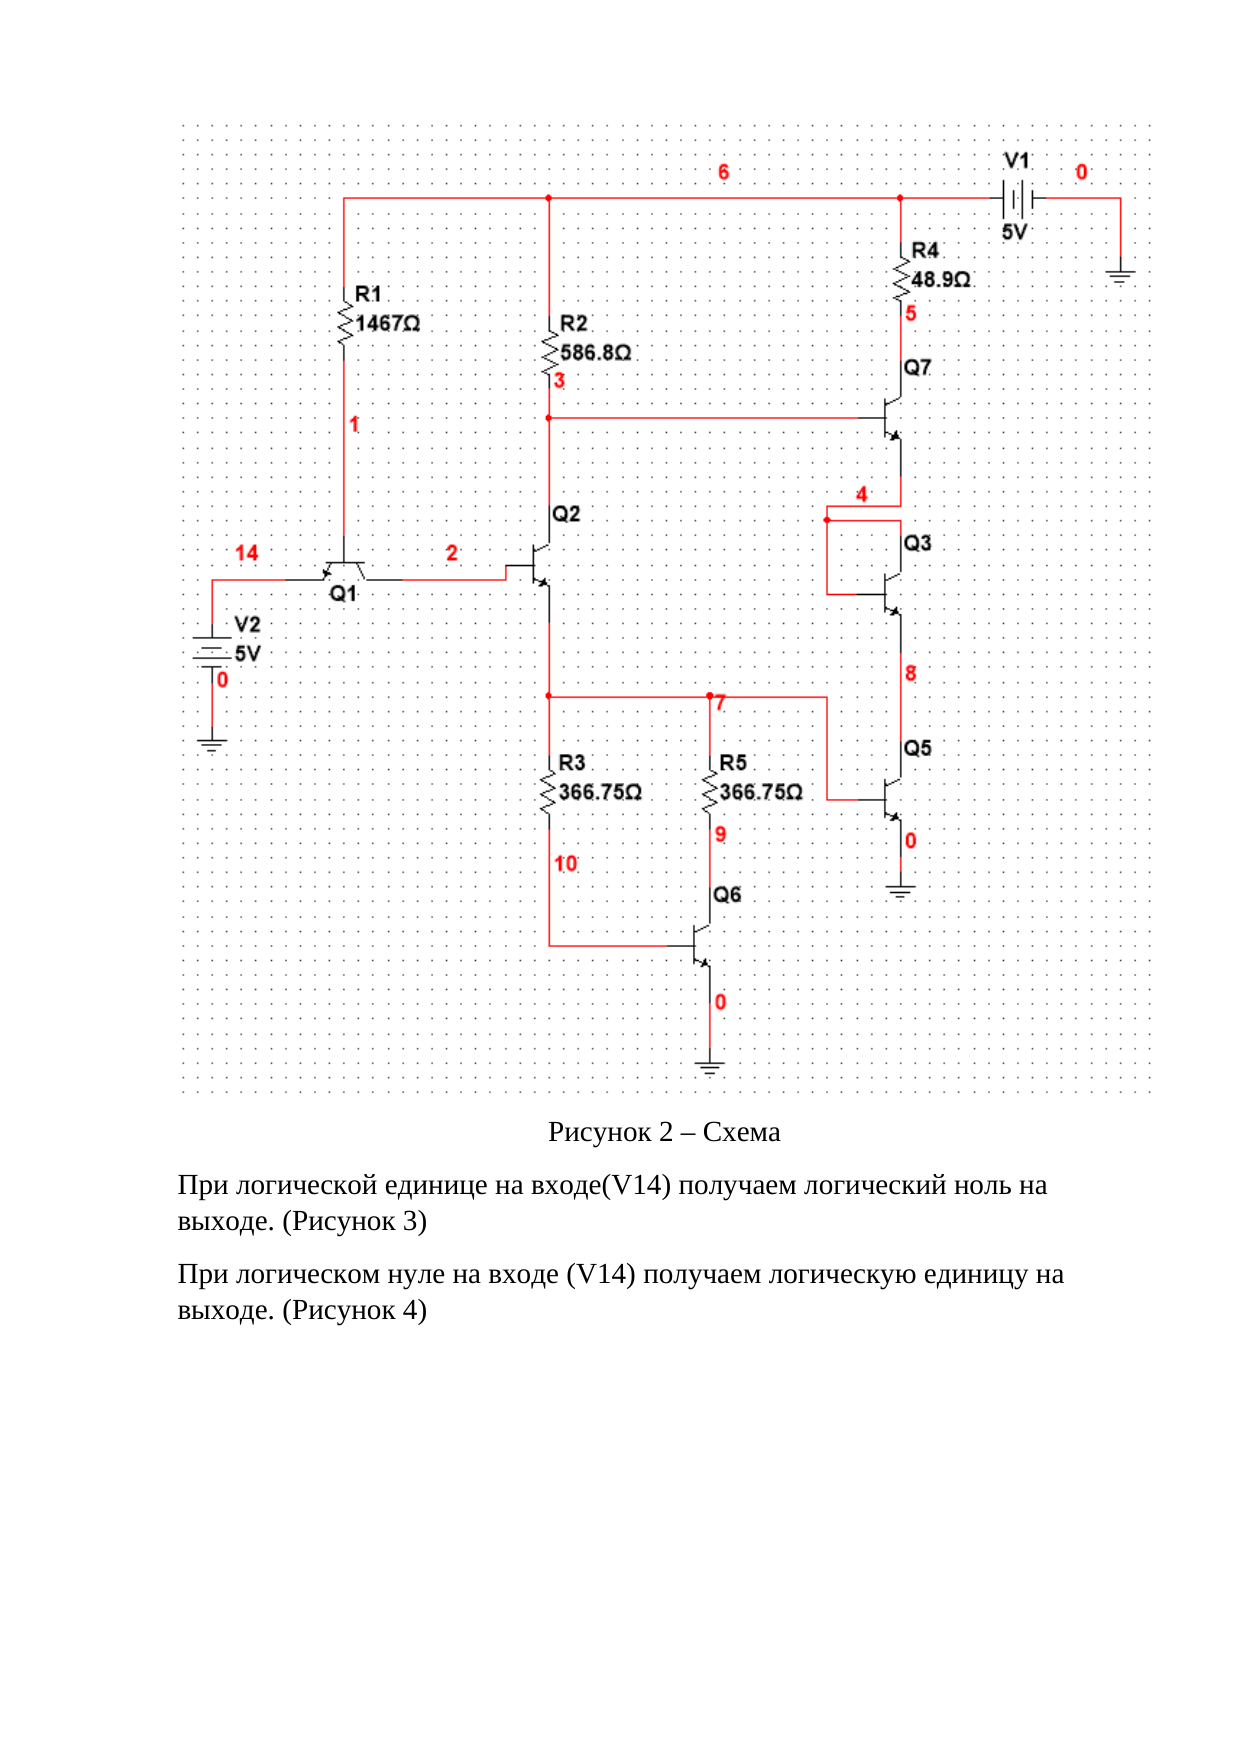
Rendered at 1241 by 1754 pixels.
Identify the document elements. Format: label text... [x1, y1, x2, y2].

text При логической единице на входе(V14) получаем логический ноль на выходе. (Рисунок 3) [177, 1167, 1152, 1237]
text Рисунок 2 – Схема [177, 1114, 1152, 1148]
picture [177, 118, 1152, 1096]
text При логическом нуле на входе (V14) получаем логическую единицу на выходе. (Рисунок 4) [177, 1256, 1152, 1326]
